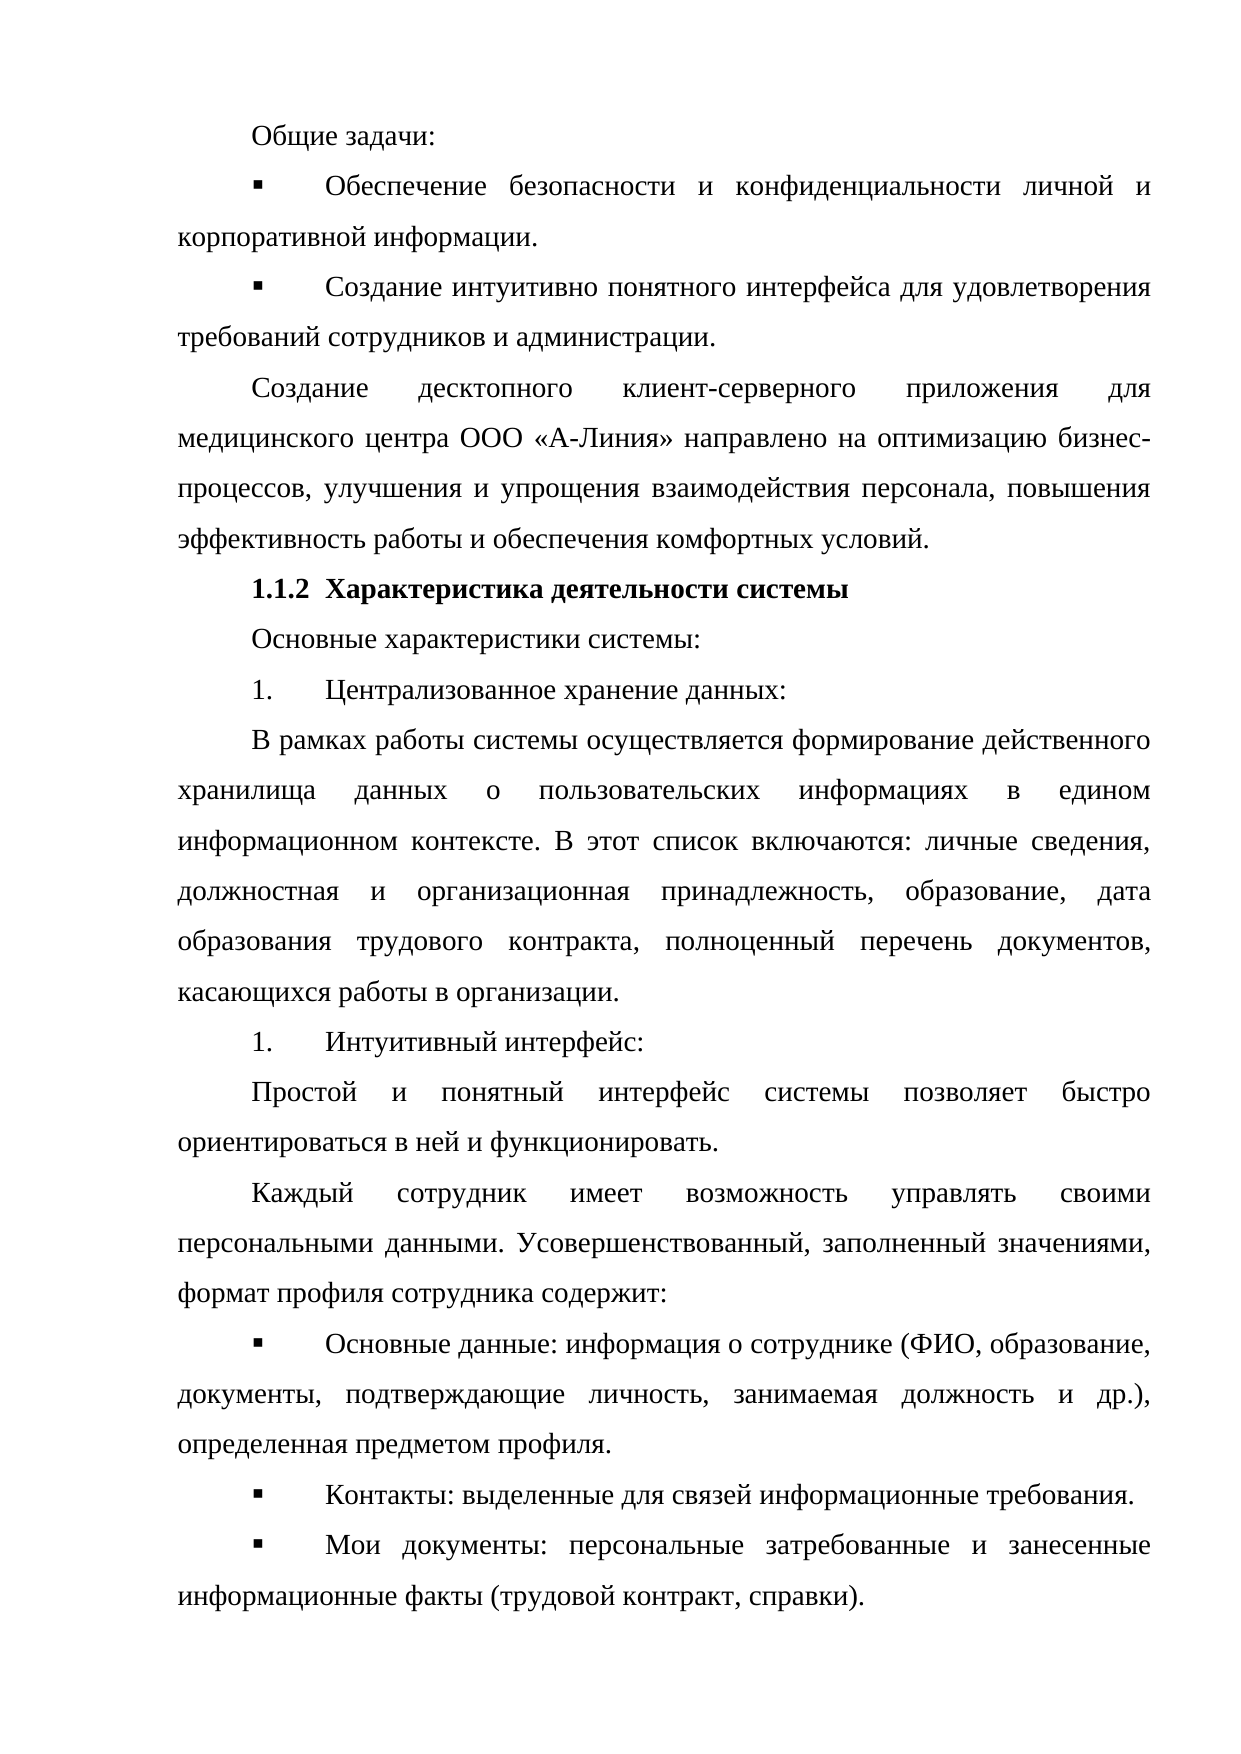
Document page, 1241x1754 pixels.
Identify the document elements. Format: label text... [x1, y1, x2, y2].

text Каждый сотрудник имеет возможность управлять своими персональными данными. Усовершенствованный, заполненный значениями, формат профиля сотрудника содержит: [177, 1175, 1152, 1309]
list Мои документы: персональные затребованные и занесенные информационные факты (трудовой контракт, справки). [177, 1527, 1152, 1611]
text Общие задачи: [177, 118, 1152, 152]
list Создание интуитивно понятного интерфейса для удовлетворения требований сотрудников и администрации. [177, 269, 1152, 353]
list Интуитивный интерфейс: [177, 1024, 1152, 1057]
list Контакты: выделенные для связей информационные требования. [177, 1477, 1152, 1511]
text Создание десктопного клиент-серверного приложения для медицинского центра ООО «А-Линия» направлено на оптимизацию бизнес-процессов, улучшения и упрощения взаимодействия персонала, повышения эффективность работы и обеспечения комфортных условий. [177, 370, 1152, 554]
text В рамках работы системы осуществляется формирование действенного хранилища данных о пользовательских информациях в едином информационном контексте. В этот список включаются: личные сведения, должностная и организационная принадлежность, образование, дата образования трудового контракта, полноценный перечень документов, касающихся работы в организации. [177, 722, 1152, 1007]
list Централизованное хранение данных: [177, 672, 1152, 705]
list Обеспечение безопасности и конфиденциальности личной и корпоративной информации. [177, 168, 1152, 252]
text Простой и понятный интерфейс системы позволяет быстро ориентироваться в ней и функционировать. [177, 1074, 1152, 1158]
list Характеристика деятельности системы [177, 571, 1152, 605]
list Основные данные: информация о сотруднике (ФИО, образование, документы, подтверждающие личность, занимаемая должность и др.), определенная предметом профиля. [177, 1326, 1152, 1460]
text Основные характеристики системы: [177, 621, 1152, 655]
